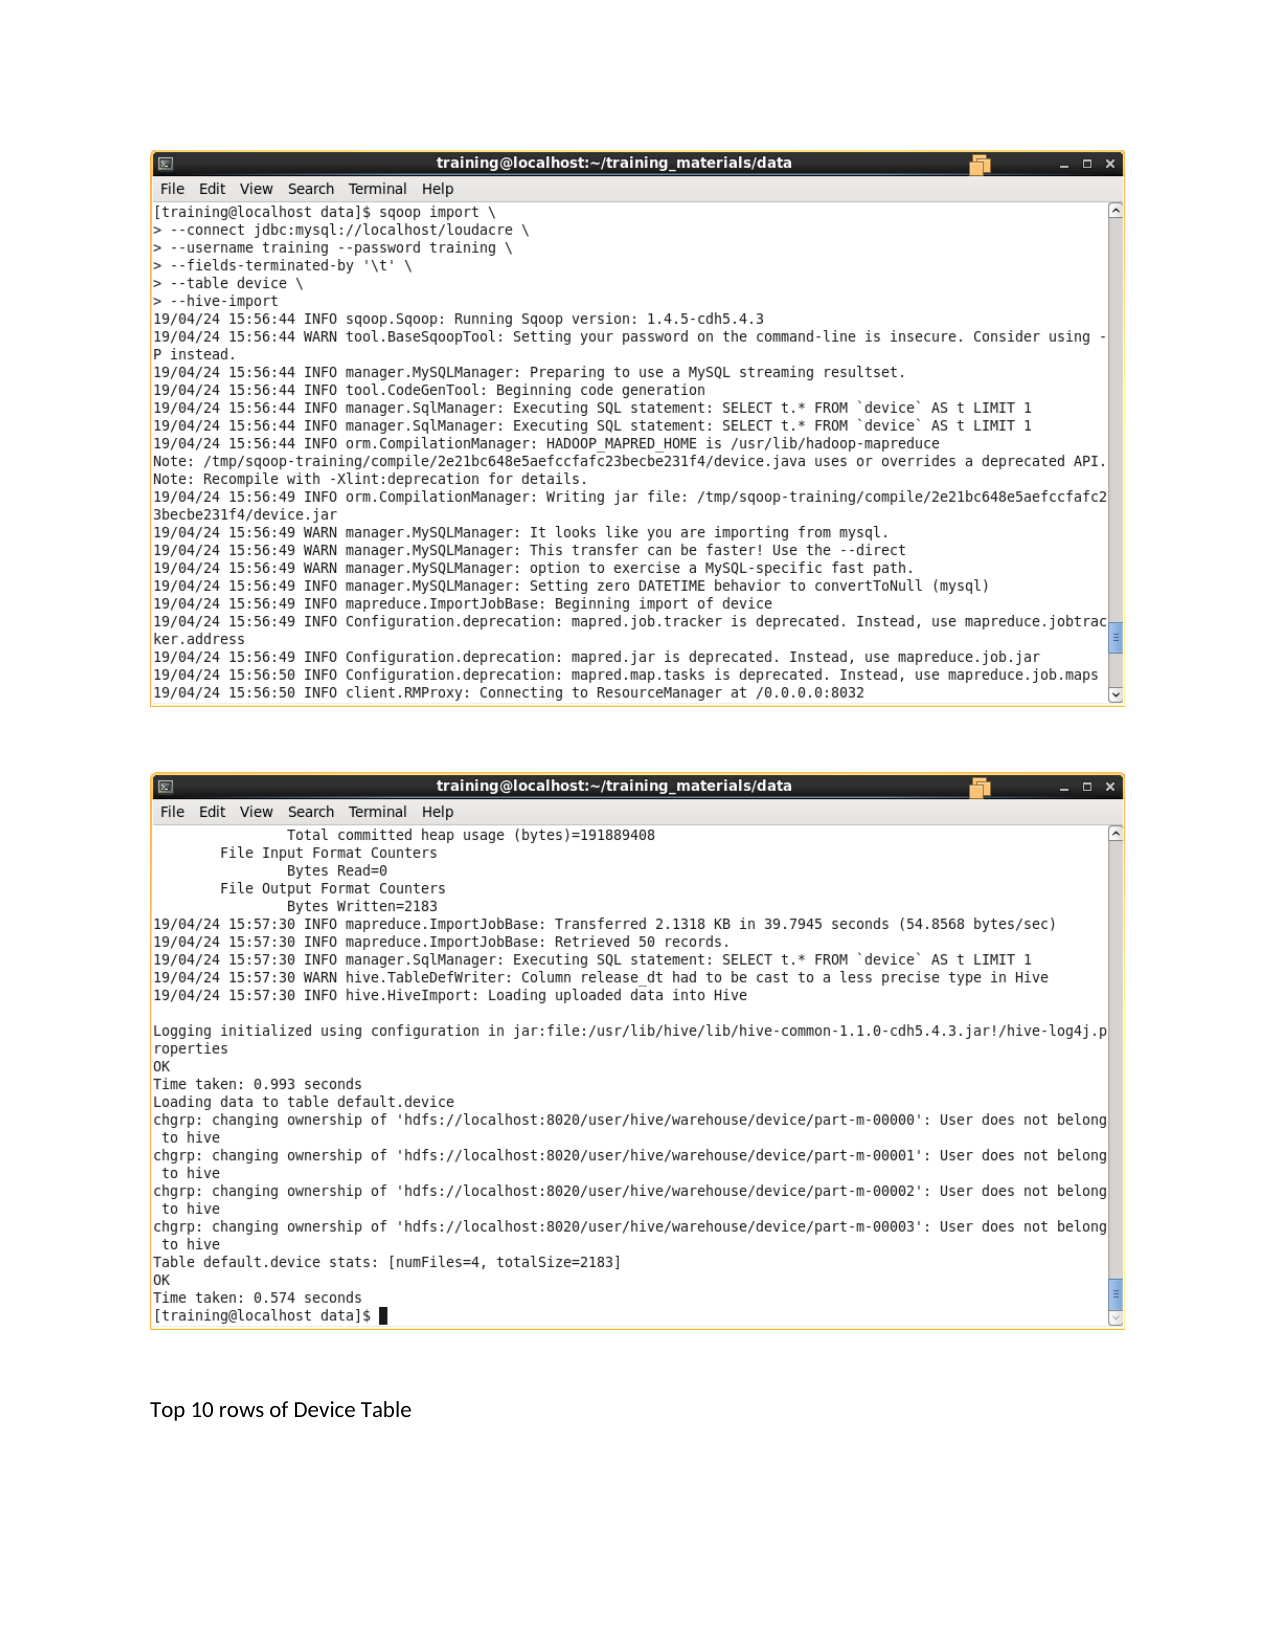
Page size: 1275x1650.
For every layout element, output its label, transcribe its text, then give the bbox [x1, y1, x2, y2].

picture [150, 772, 1125, 1330]
text Top 10 rows of Device Table [150, 1395, 1125, 1423]
picture [150, 150, 1125, 707]
